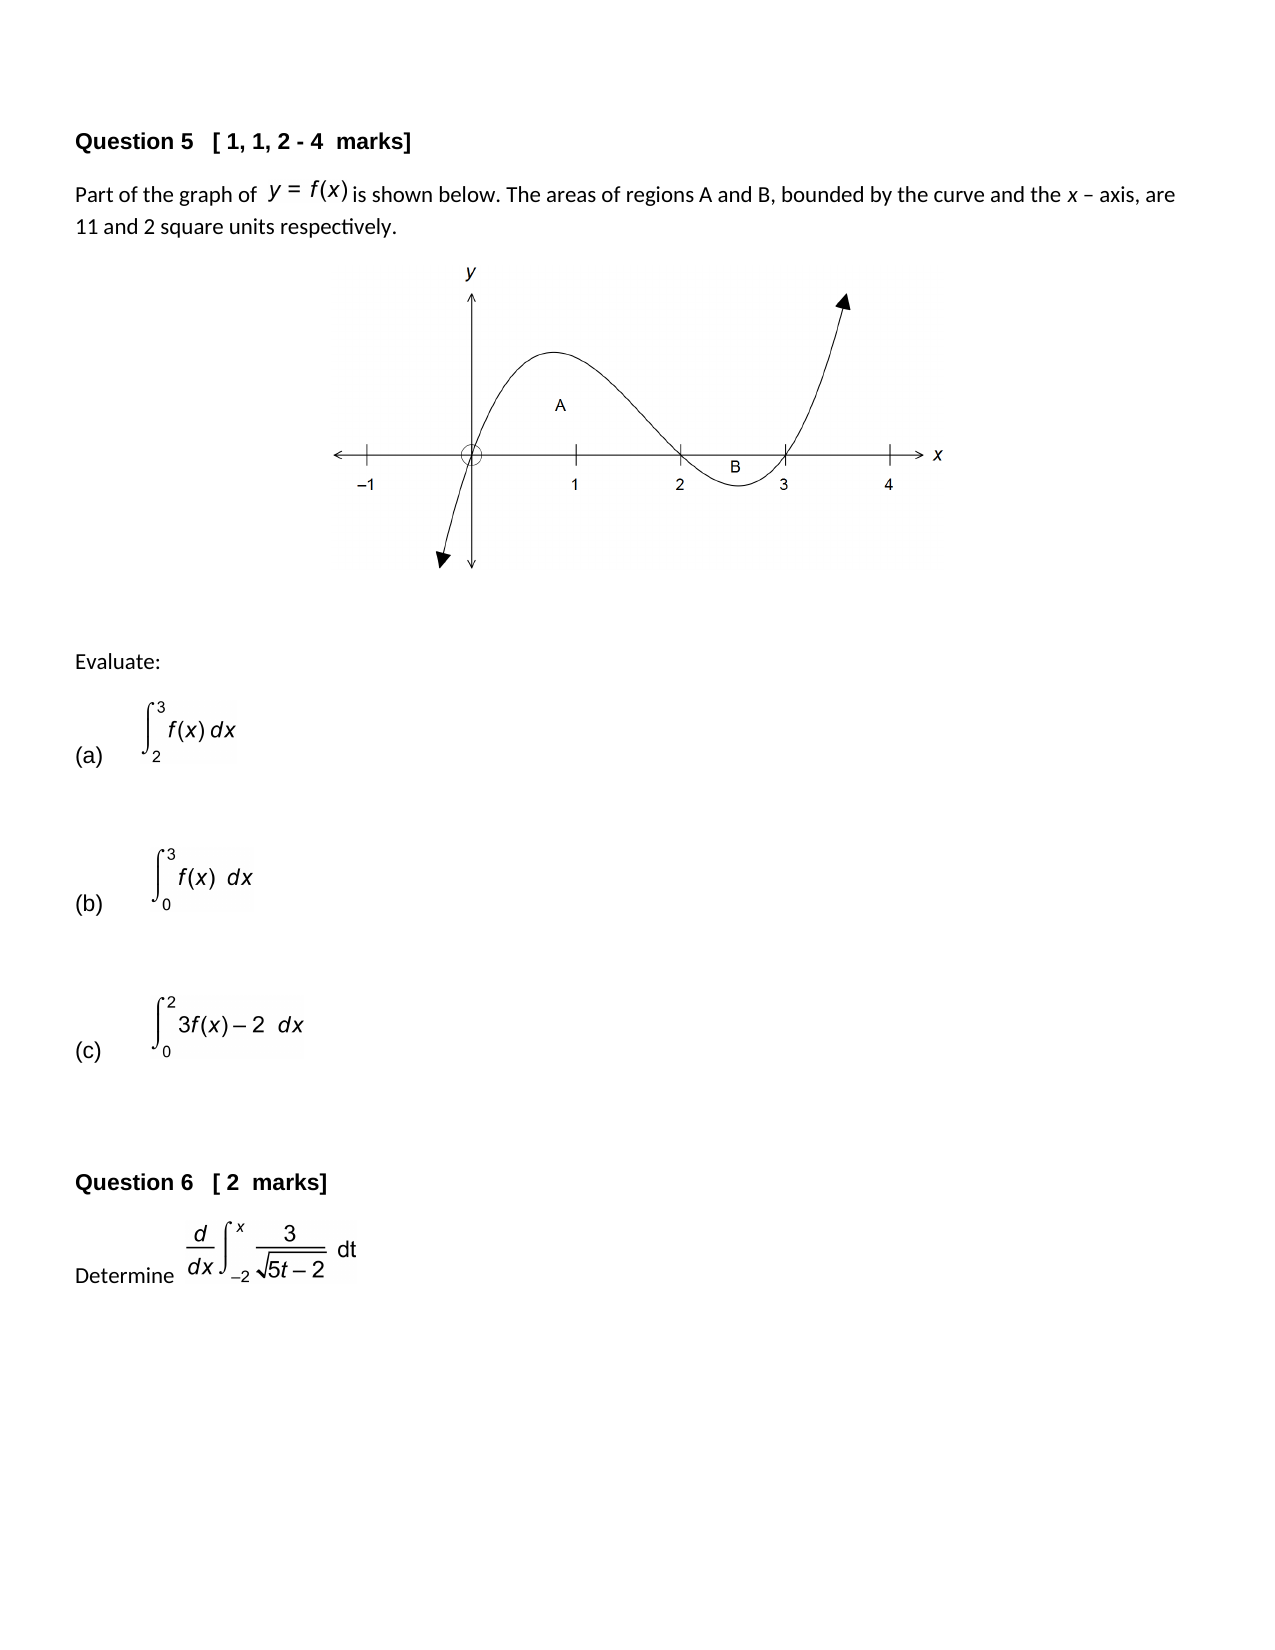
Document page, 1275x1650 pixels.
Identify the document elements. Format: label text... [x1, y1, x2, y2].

picture [331, 265, 944, 570]
picture [267, 179, 347, 203]
text (a) [75, 701, 1200, 769]
text Question 5 [ 1, 1, 2 - 4 marks] [75, 128, 1200, 154]
text Question 6 [ 2 marks] [75, 1169, 1200, 1196]
text Part of the graph of is shown below. The areas of regions A and B, bounded by the curve and the x – axis, are 11 and 2 square units respectively. [75, 179, 1200, 240]
picture [185, 1220, 357, 1284]
picture [140, 700, 237, 764]
text (b) [75, 848, 1200, 916]
text (c) [75, 995, 1200, 1064]
text Determine [75, 1220, 1200, 1289]
picture [150, 995, 305, 1059]
text Evaluate: [75, 647, 1200, 676]
picture [150, 847, 254, 912]
